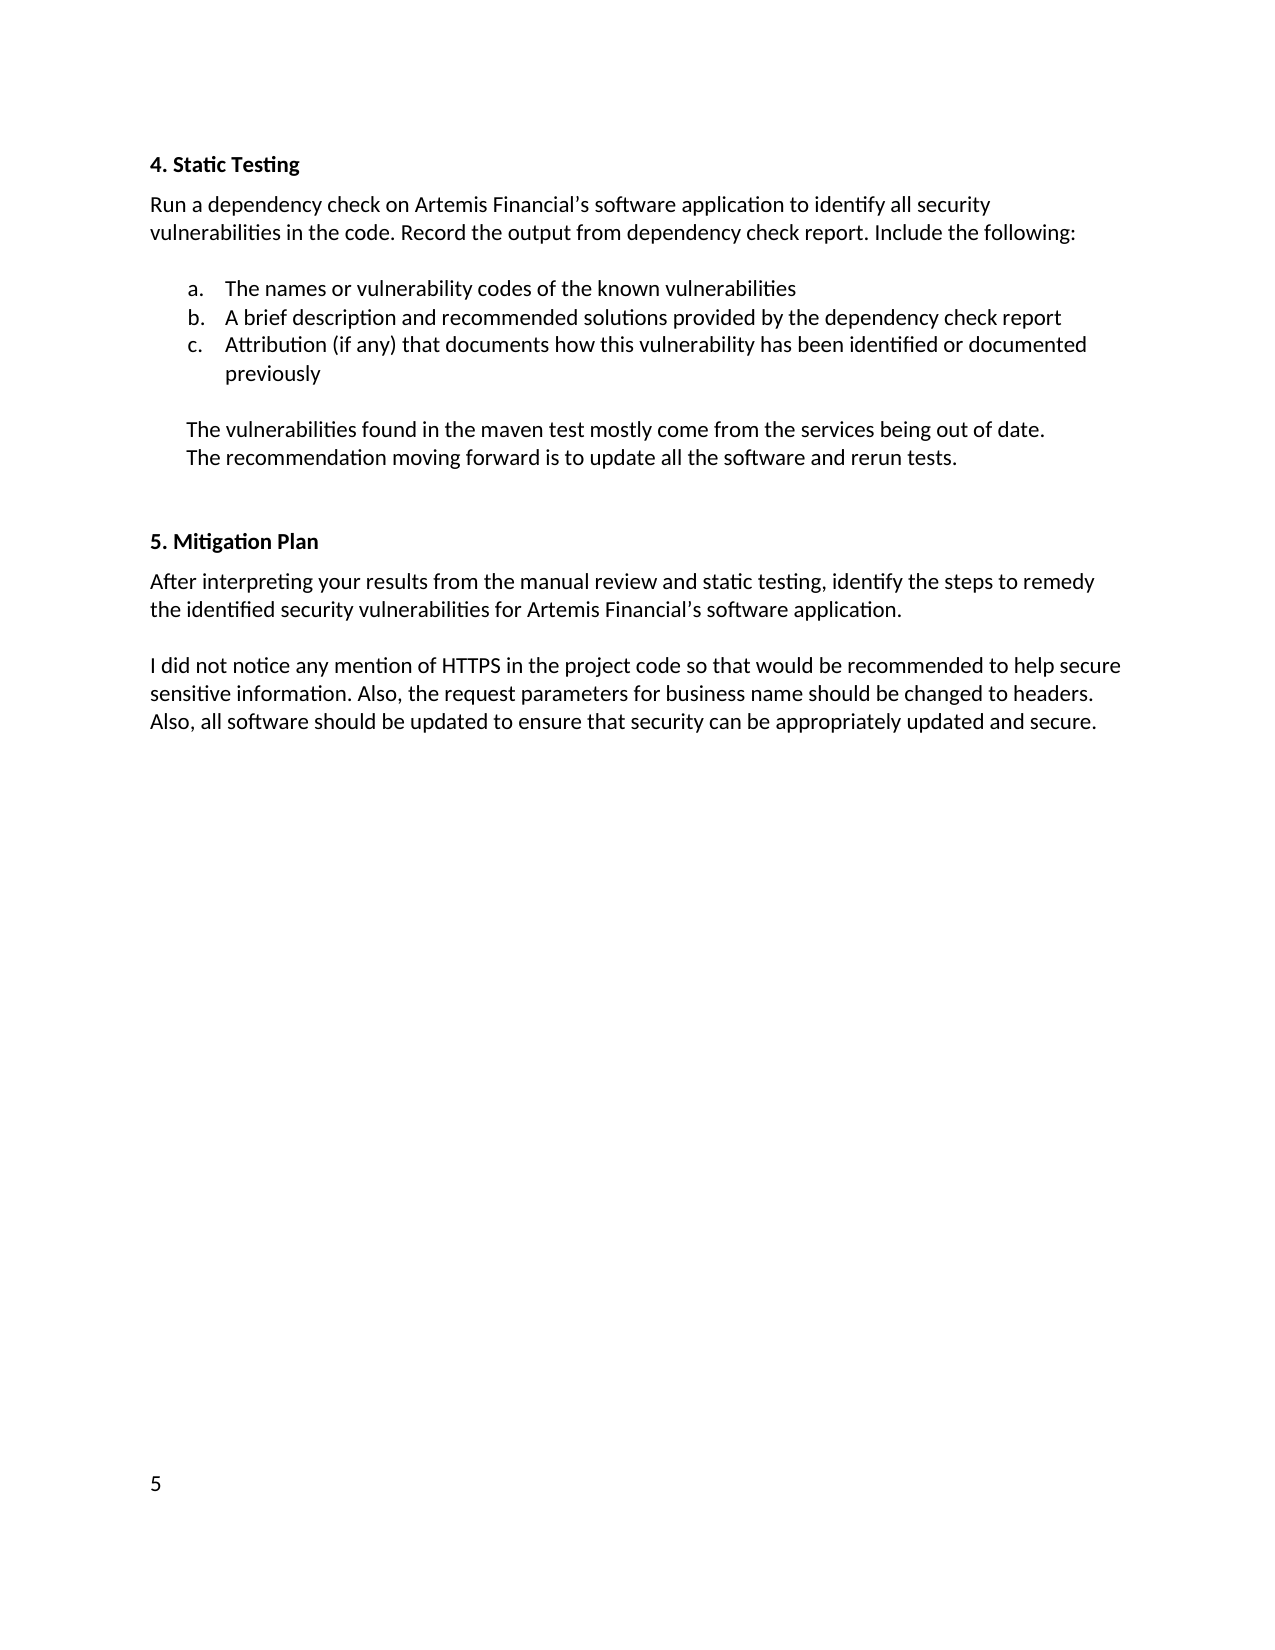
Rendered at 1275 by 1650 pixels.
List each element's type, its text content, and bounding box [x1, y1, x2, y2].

text The vulnerabilities found in the maven test mostly come from the services being out of date. [150, 415, 1125, 443]
subtitle 4. Static Testing [150, 150, 1125, 178]
subtitle 5. Mitigation Plan [150, 527, 1125, 555]
text Run a dependency check on Artemis Financial’s software application to identify all security vulnerabilities in the code. Record the output from dependency check report. Include the following: [150, 191, 1125, 247]
list A brief description and recommended solutions provided by the dependency check report [187, 303, 1125, 331]
text The recommendation moving forward is to update all the software and rerun tests. [150, 443, 1125, 471]
list Attribution (if any) that documents how this vulnerability has been identified or documented previously [187, 331, 1125, 387]
list The names or vulnerability codes of the known vulnerabilities [187, 274, 1125, 303]
text After interpreting your results from the manual review and static testing, identify the steps to remedy the identified security vulnerabilities for Artemis Financial’s software application. [150, 567, 1125, 623]
text I did not notice any mention of HTTPS in the project code so that would be recommended to help secure sensitive information. Also, the request parameters for business name should be changed to headers. Also, all software should be updated to ensure that security can be appropriately updated and secure. [150, 651, 1125, 735]
